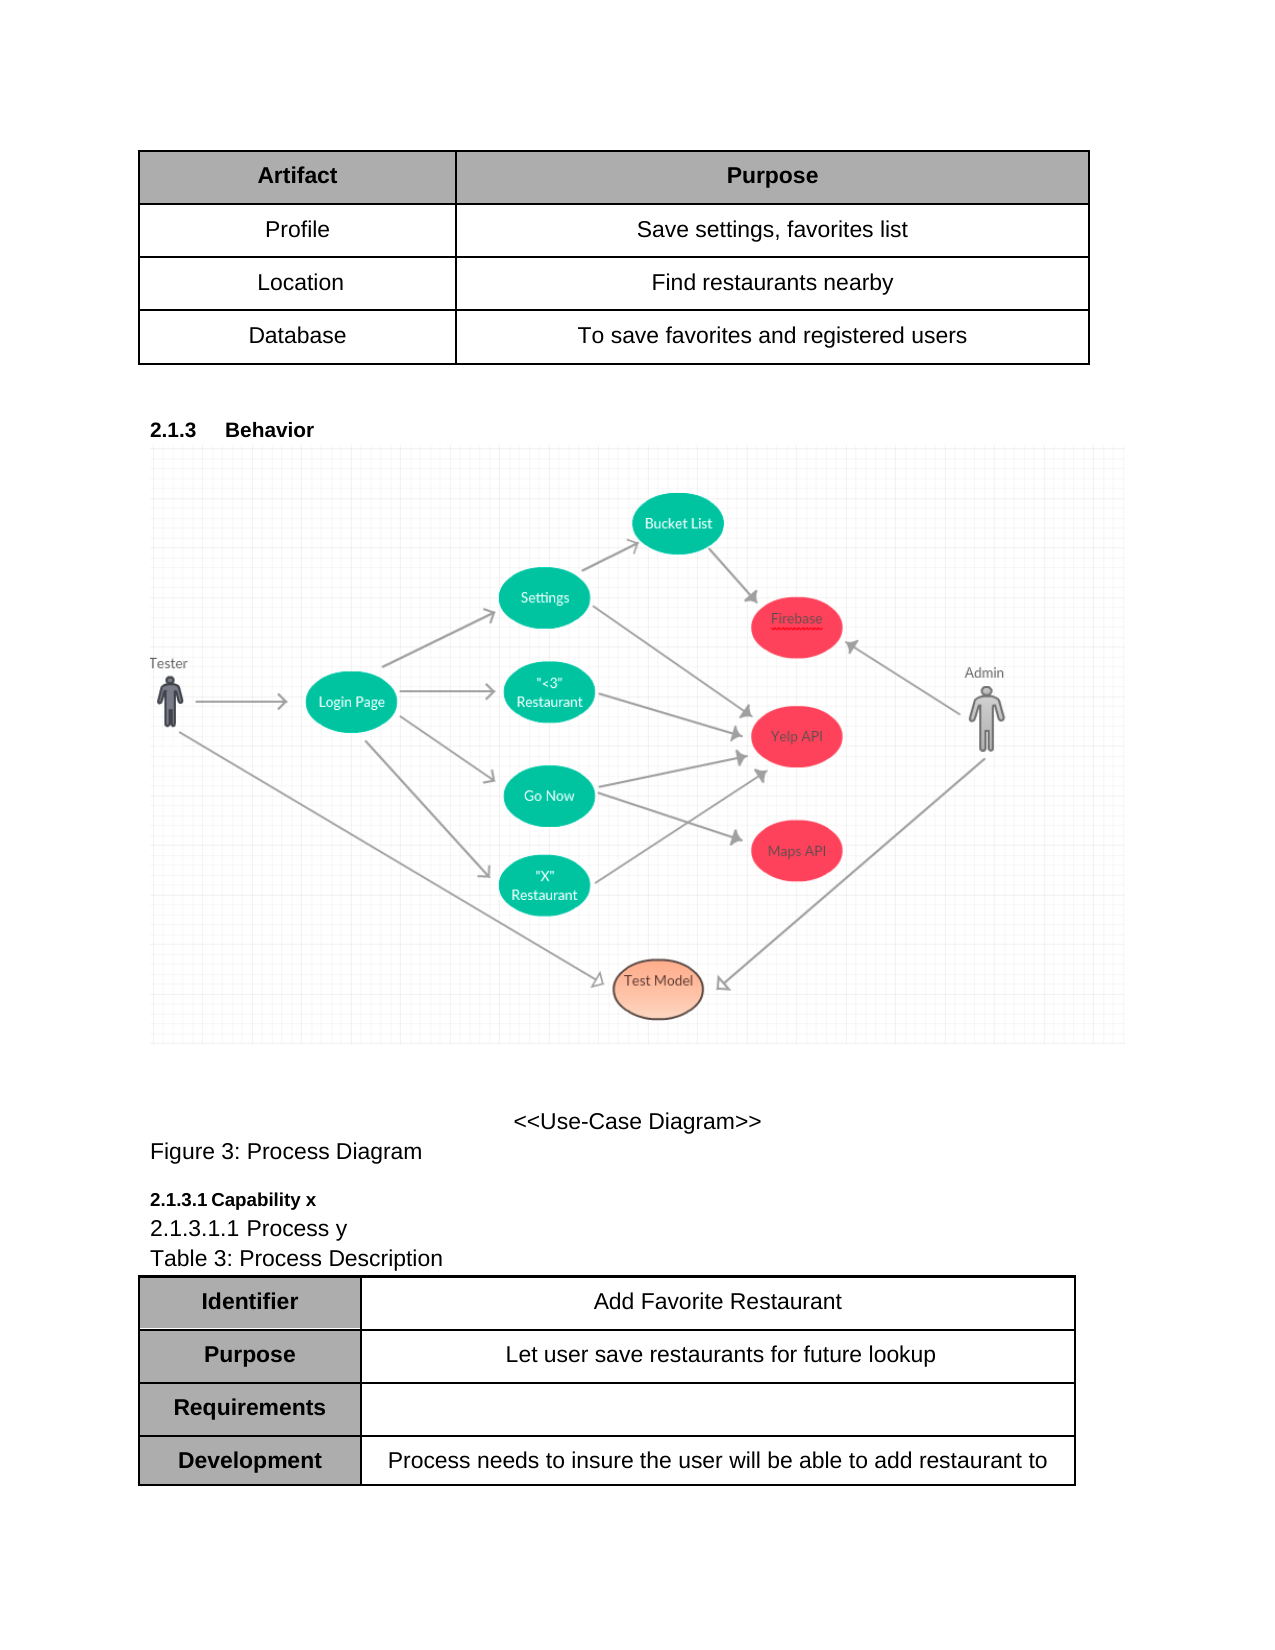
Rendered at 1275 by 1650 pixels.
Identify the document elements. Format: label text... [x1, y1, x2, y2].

text Figure 3: Process Diagram [150, 1138, 1125, 1164]
table_cell To save favorites and registered users [457, 311, 1088, 362]
table_cell Purpose [140, 1331, 360, 1382]
text 2.1.3.1.1 Process y [150, 1215, 1125, 1241]
picture [150, 445, 1125, 1044]
table_header Add Favorite Restaurant [362, 1278, 1074, 1328]
table_cell Let user save restaurants for future lookup [362, 1331, 1074, 1382]
table_header Purpose [457, 152, 1088, 203]
table_cell Profile [140, 205, 455, 256]
subtitle 2.1.3.1 Capability x [150, 1189, 1125, 1211]
table_cell [362, 1384, 1074, 1435]
subtitle 2.1.3 Behavior [150, 418, 1125, 442]
table_cell Database [140, 311, 455, 362]
text <<Use-Case Diagram>> [150, 1108, 1125, 1134]
table_cell Save settings, favorites list [457, 205, 1088, 256]
table_cell Development Risks [140, 1437, 360, 1484]
table_cell Location [140, 258, 455, 309]
table_cell Requirements [140, 1384, 360, 1435]
table_cell Find restaurants nearby [457, 258, 1088, 309]
table_header Artifact [140, 152, 455, 203]
text Table 3: Process Description [150, 1245, 1125, 1272]
table_header Identifier [140, 1278, 360, 1328]
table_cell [362, 1437, 1074, 1484]
